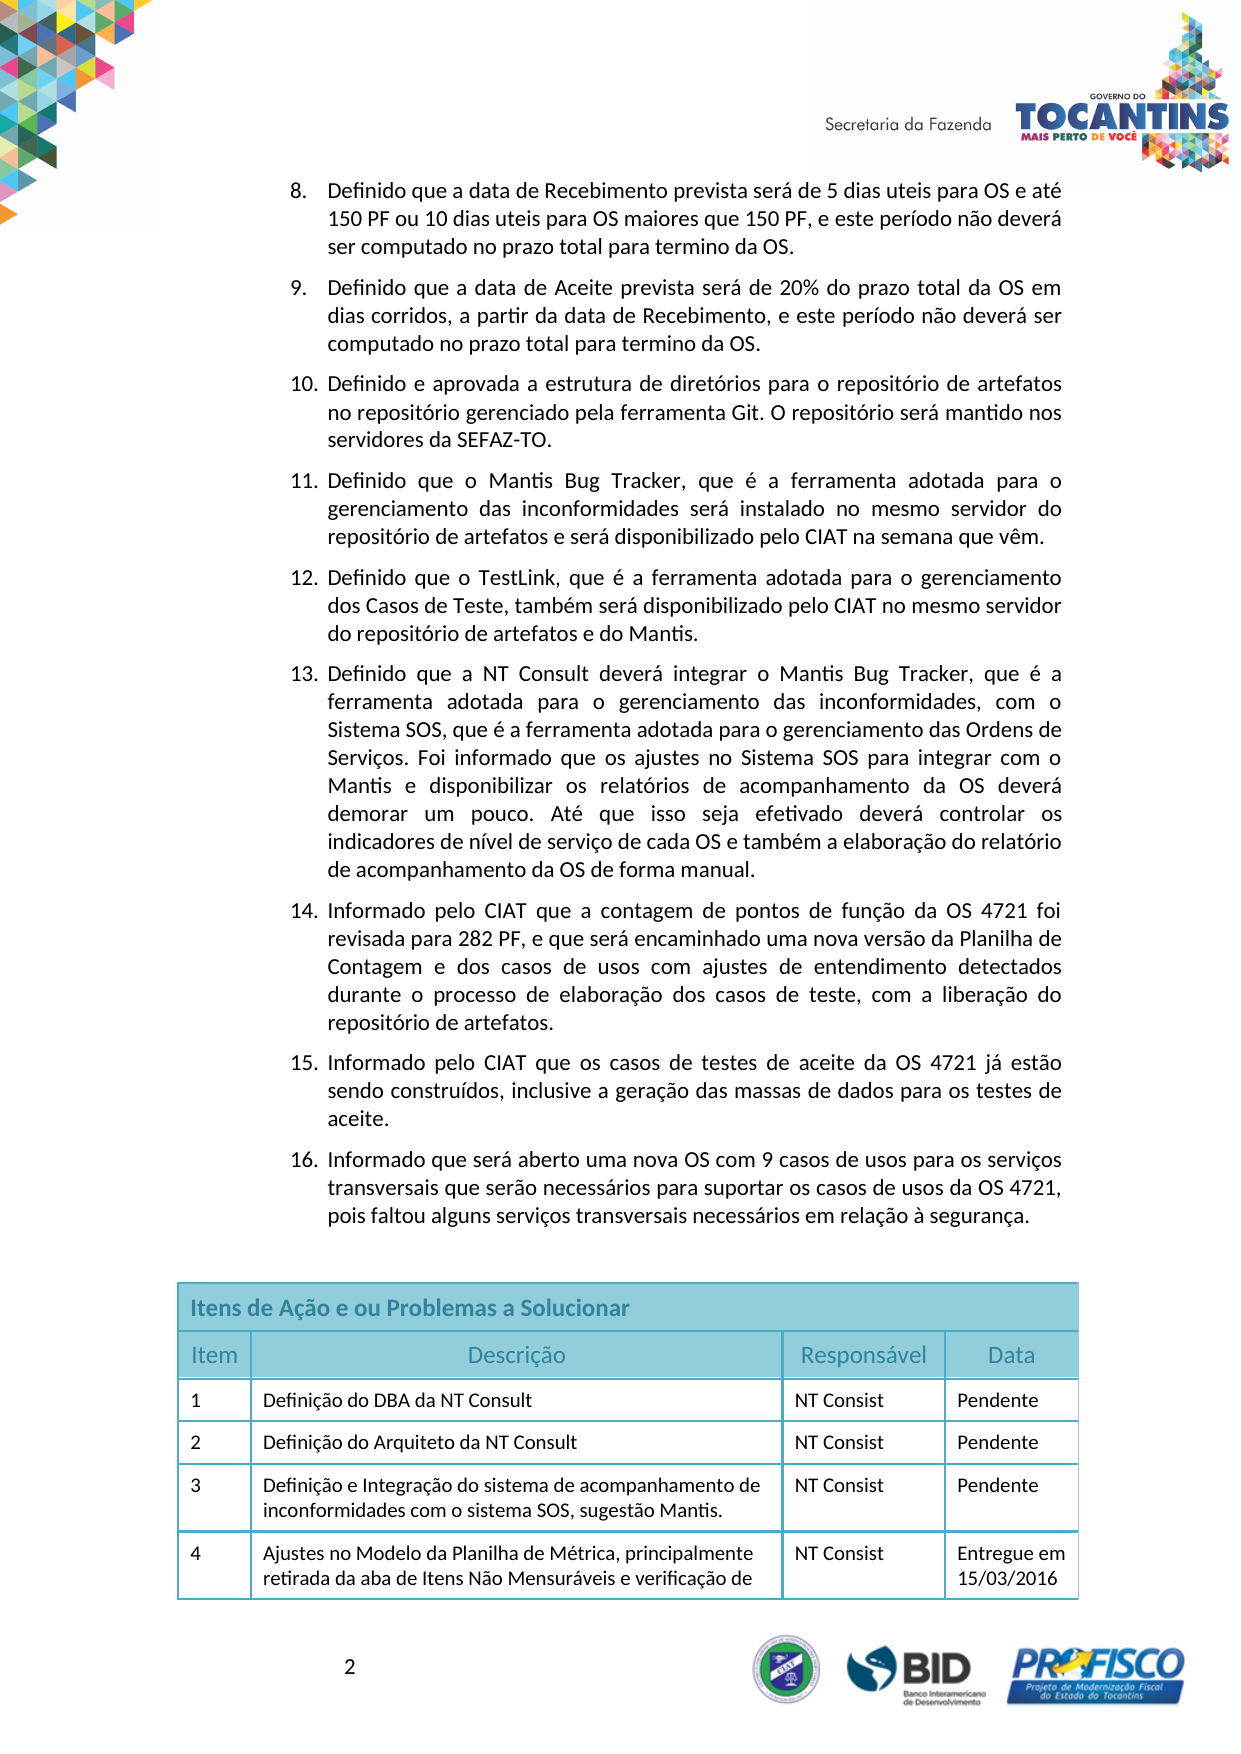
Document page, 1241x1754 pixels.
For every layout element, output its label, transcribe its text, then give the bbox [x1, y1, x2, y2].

table_cell Definição do Arquiteto da NT Consult [252, 1422, 781, 1462]
table_cell Item [179, 1332, 250, 1377]
list Definido que a data de Recebimento prevista será de 5 dias uteis para OS e até 150 PF ou 10 dias uteis para OS maiores que 150 PF, e este período não deverá ser computado no prazo total para termino da OS. [290, 176, 1063, 261]
list Definido que o Mantis Bug Tracker, que é a ferramenta adotada para o gerenciamento das inconformidades será instalado no mesmo servidor do repositório de artefatos e será disponibilizado pelo CIAT na semana que vêm. [290, 466, 1063, 550]
table_cell 3 [179, 1465, 250, 1530]
picture [750, 1633, 1191, 1708]
list Definido que o TestLink, que é a ferramenta adotada para o gerenciamento dos Casos de Teste, também será disponibilizado pelo CIAT no mesmo servidor do repositório de artefatos e do Mantis. [290, 563, 1063, 647]
table_cell Descrição [252, 1332, 781, 1377]
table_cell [946, 1533, 1078, 1598]
table_cell NT Consist [784, 1422, 944, 1462]
table_cell 2 [179, 1422, 250, 1462]
table_cell NT Consist [784, 1380, 944, 1420]
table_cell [252, 1533, 781, 1598]
table_cell NT Consist [784, 1533, 944, 1598]
picture [0, 0, 161, 232]
table_cell Pendente [946, 1422, 1078, 1462]
table_cell Responsável [784, 1332, 944, 1377]
table_cell Definição do DBA da NT Consult [252, 1380, 781, 1420]
table_cell 1 [179, 1380, 250, 1420]
table_cell Pendente [946, 1380, 1078, 1420]
table_cell 4 [179, 1533, 250, 1598]
picture [814, 0, 1241, 189]
list Informado pelo CIAT que a contagem de pontos de função da OS 4721 foi revisada para 282 PF, e que será encaminhado uma nova versão da Planilha de Contagem e dos casos de usos com ajustes de entendimento detectados durante o processo de elaboração dos casos de teste, com a liberação do repositório de artefatos. [290, 896, 1063, 1036]
table_cell NT Consist [784, 1465, 944, 1530]
table_header Itens de Ação e ou Problemas a Solucionar [179, 1284, 1078, 1330]
list Informado que será aberto uma nova OS com 9 casos de usos para os serviços transversais que serão necessários para suportar os casos de usos da OS 4721, pois faltou alguns serviços transversais necessários em relação à segurança. [290, 1145, 1063, 1229]
list Definido e aprovada a estrutura de diretórios para o repositório de artefatos no repositório gerenciado pela ferramenta Git. O repositório será mantido nos servidores da SEFAZ-TO. [290, 369, 1063, 454]
table_cell Definição e Integração do sistema de acompanhamento de inconformidades com o sistema SOS, sugestão Mantis. [252, 1465, 781, 1530]
list Definido que a data de Aceite prevista será de 20% do prazo total da OS em dias corridos, a partir da data de Recebimento, e este período não deverá ser computado no prazo total para termino da OS. [290, 273, 1063, 357]
list Informado pelo CIAT que os casos de testes de aceite da OS 4721 já estão sendo construídos, inclusive a geração das massas de dados para os testes de aceite. [290, 1048, 1063, 1133]
list Definido que a NT Consult deverá integrar o Mantis Bug Tracker, que é a ferramenta adotada para o gerenciamento das inconformidades, com o Sistema SOS, que é a ferramenta adotada para o gerenciamento das Ordens de Serviços. Foi informado que os ajustes no Sistema SOS para integrar com o Mantis e disponibilizar os relatórios de acompanhamento da OS deverá demorar um pouco. Até que isso seja efetivado deverá controlar os indicadores de nível de serviço de cada OS e também a elaboração do relatório de acompanhamento da OS de forma manual. [290, 659, 1063, 883]
table_cell Data [946, 1332, 1078, 1377]
table_cell Pendente [946, 1465, 1078, 1530]
